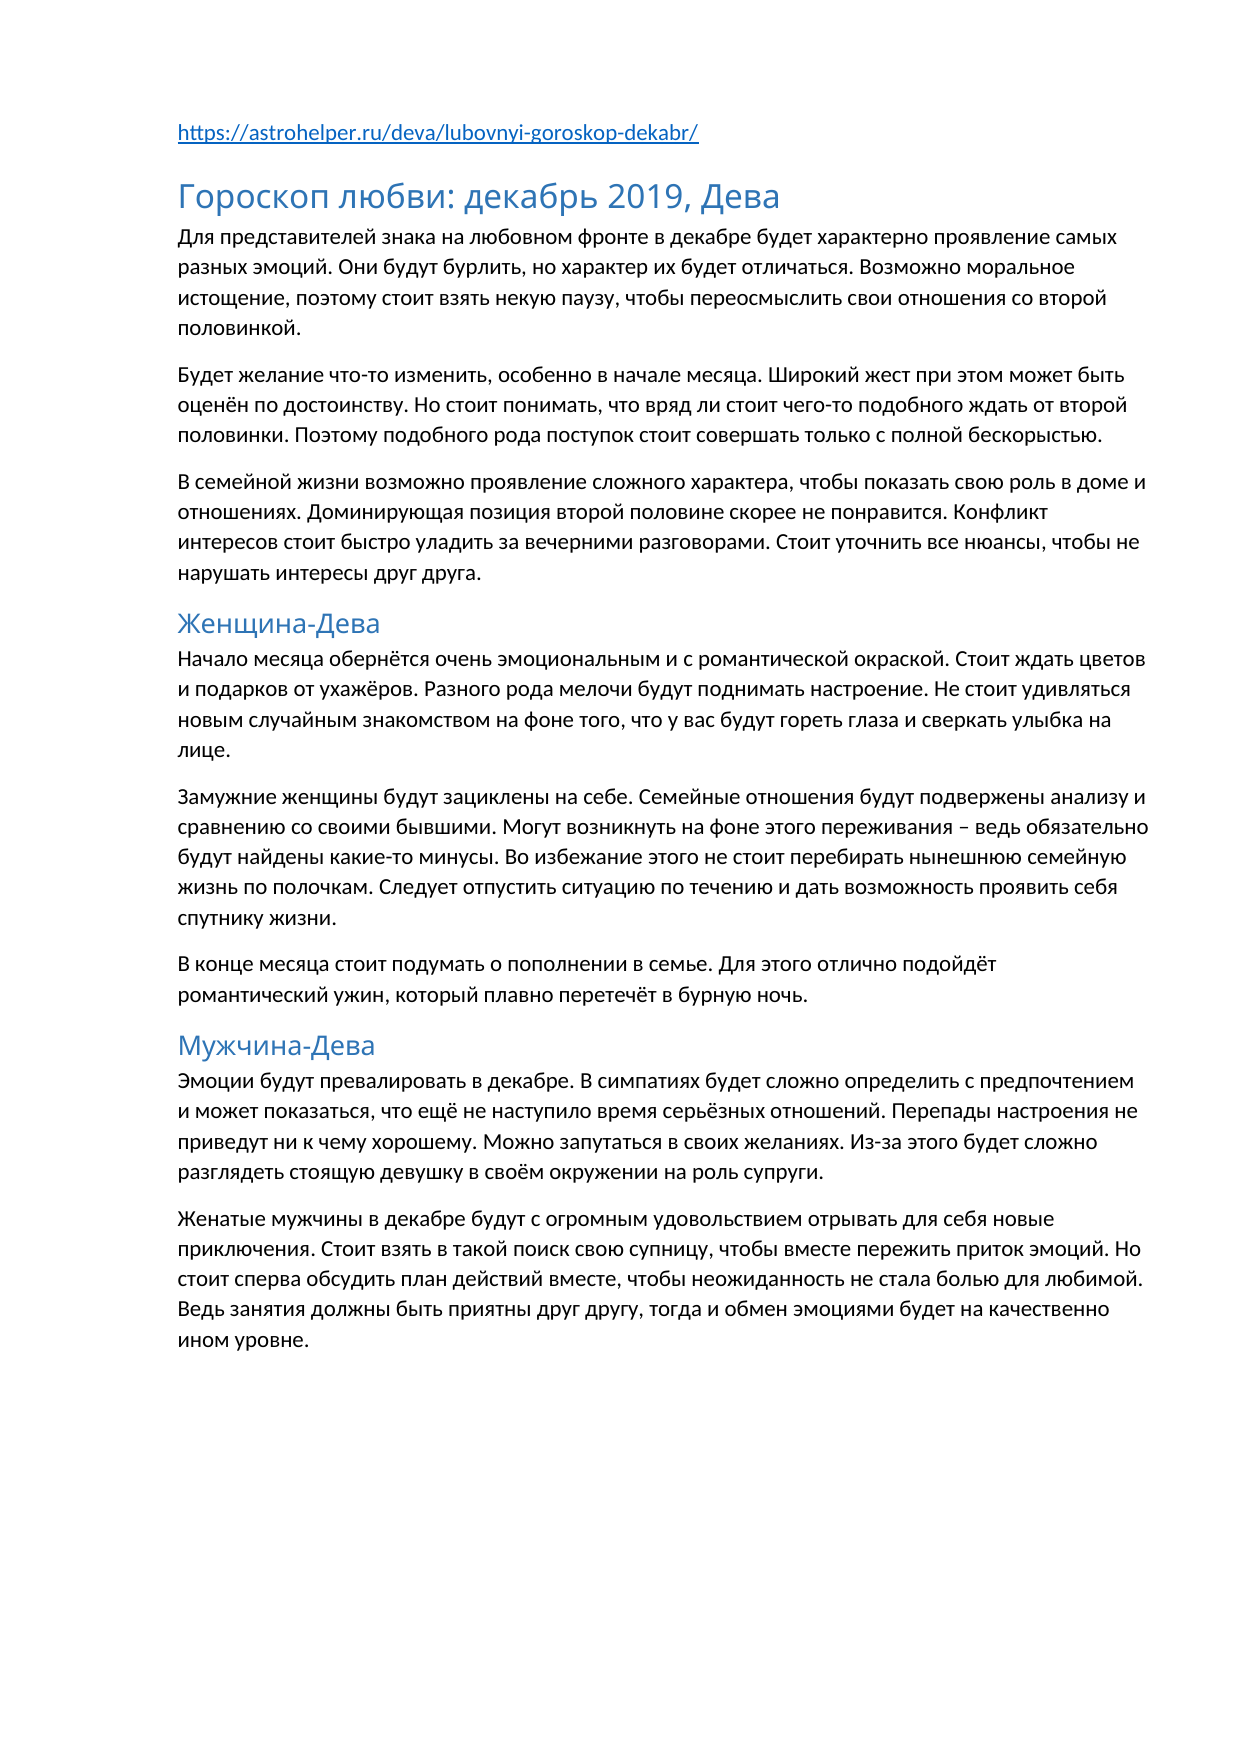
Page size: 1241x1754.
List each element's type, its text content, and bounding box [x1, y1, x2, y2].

text В семейной жизни возможно проявление сложного характера, чтобы показать свою роль в доме и отношениях. Доминирующая позиция второй половине скорее не понравится. Конфликт интересов стоит быстро уладить за вечерними разговорами. Стоит уточнить все нюансы, чтобы не нарушать интересы друг друга. [177, 467, 1152, 586]
text Женатые мужчины в декабре будут с огромным удовольствием отрывать для себя новые приключения. Стоит взять в такой поиск свою супницу, чтобы вместе пережить приток эмоций. Но стоит сперва обсудить план действий вместе, чтобы неожиданность не стала болью для любимой. Ведь занятия должны быть приятны друг другу, тогда и обмен эмоциями будет на качественно ином уровне. [177, 1204, 1152, 1353]
text Эмоции будут превалировать в декабре. В симпатиях будет сложно определить с предпочтением и может показаться, что ещё не наступило время серьёзных отношений. Перепады настроения не приведут ни к чему хорошему. Можно запутаться в своих желаниях. Из-за этого будет сложно разглядеть стоящую девушку в своём окружении на роль супруги. [177, 1066, 1152, 1185]
text Будет желание что-то изменить, особенно в начале месяца. Широкий жест при этом может быть оценён по достоинству. Но стоит понимать, что вряд ли стоит чего-то подобного ждать от второй половинки. Поэтому подобного рода поступок стоит совершать только с полной бескорыстью. [177, 360, 1152, 448]
subtitle Мужчина-Дева [177, 1027, 1152, 1063]
text https://astrohelper.ru/deva/lubovnyi-goroskop-dekabr/ [177, 118, 1152, 146]
subtitle Гороскоп любви: декабрь 2019, Дева [177, 173, 1152, 219]
subtitle Женщина-Дева [177, 604, 1152, 641]
text В конце месяца стоит подумать о пополнении в семье. Для этого отлично подойдёт романтический ужин, который плавно перетечёт в бурную ночь. [177, 949, 1152, 1008]
text Замужние женщины будут зациклены на себе. Семейные отношения будут подвержены анализу и сравнению со своими бывшими. Могут возникнуть на фоне этого переживания – ведь обязательно будут найдены какие-то минусы. Во избежание этого не стоит перебирать нынешнюю семейную жизнь по полочкам. Следует отпустить ситуацию по течению и дать возможность проявить себя спутнику жизни. [177, 782, 1152, 931]
text Начало месяца обернётся очень эмоциональным и с романтической окраской. Стоит ждать цветов и подарков от ухажёров. Разного рода мелочи будут поднимать настроение. Не стоит удивляться новым случайным знакомством на фоне того, что у вас будут гореть глаза и сверкать улыбка на лице. [177, 644, 1152, 763]
text Для представителей знака на любовном фронте в декабре будет характерно проявление самых разных эмоций. Они будут бурлить, но характер их будет отличаться. Возможно моральное истощение, поэтому стоит взять некую паузу, чтобы переосмыслить свои отношения со второй половинкой. [177, 222, 1152, 341]
